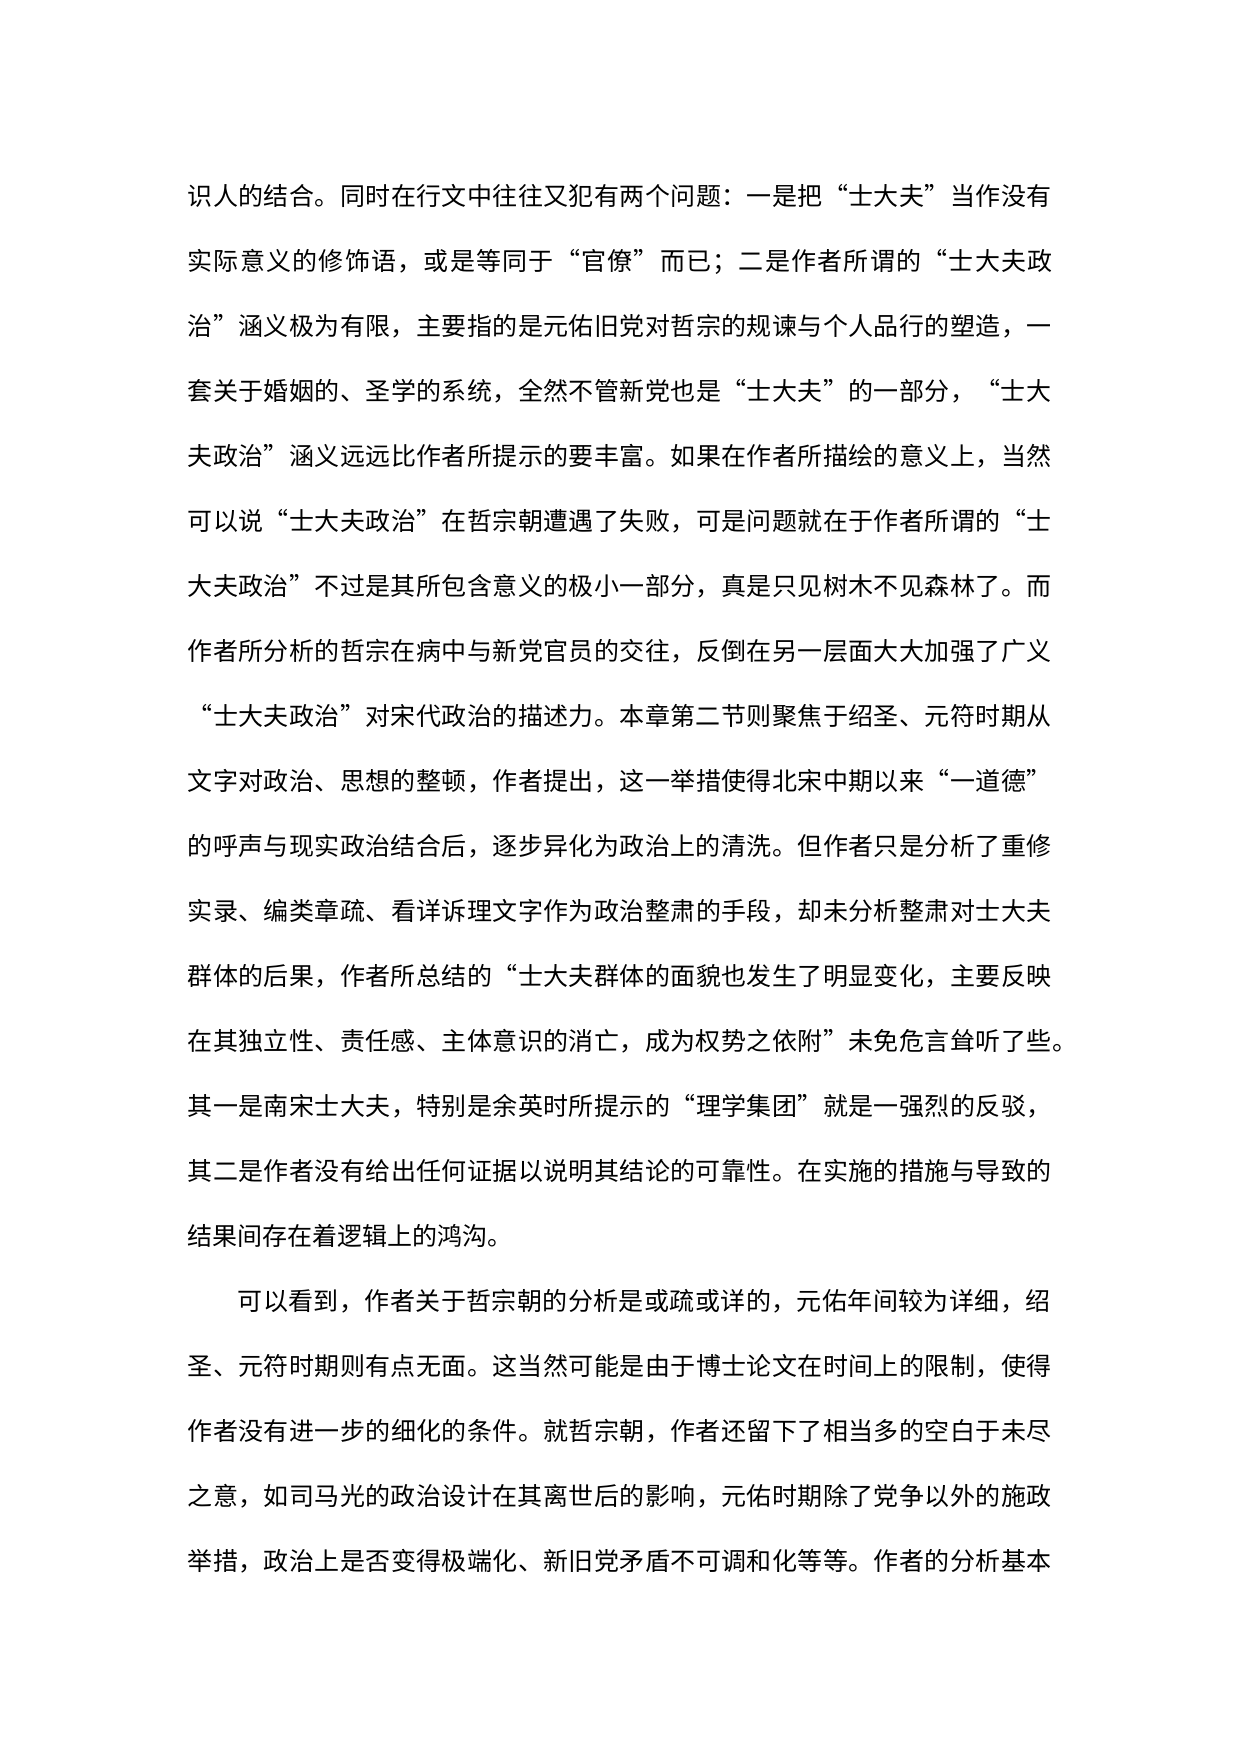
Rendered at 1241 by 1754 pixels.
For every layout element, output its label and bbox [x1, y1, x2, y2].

text [187, 162, 1053, 1267]
text [187, 1267, 1053, 1592]
